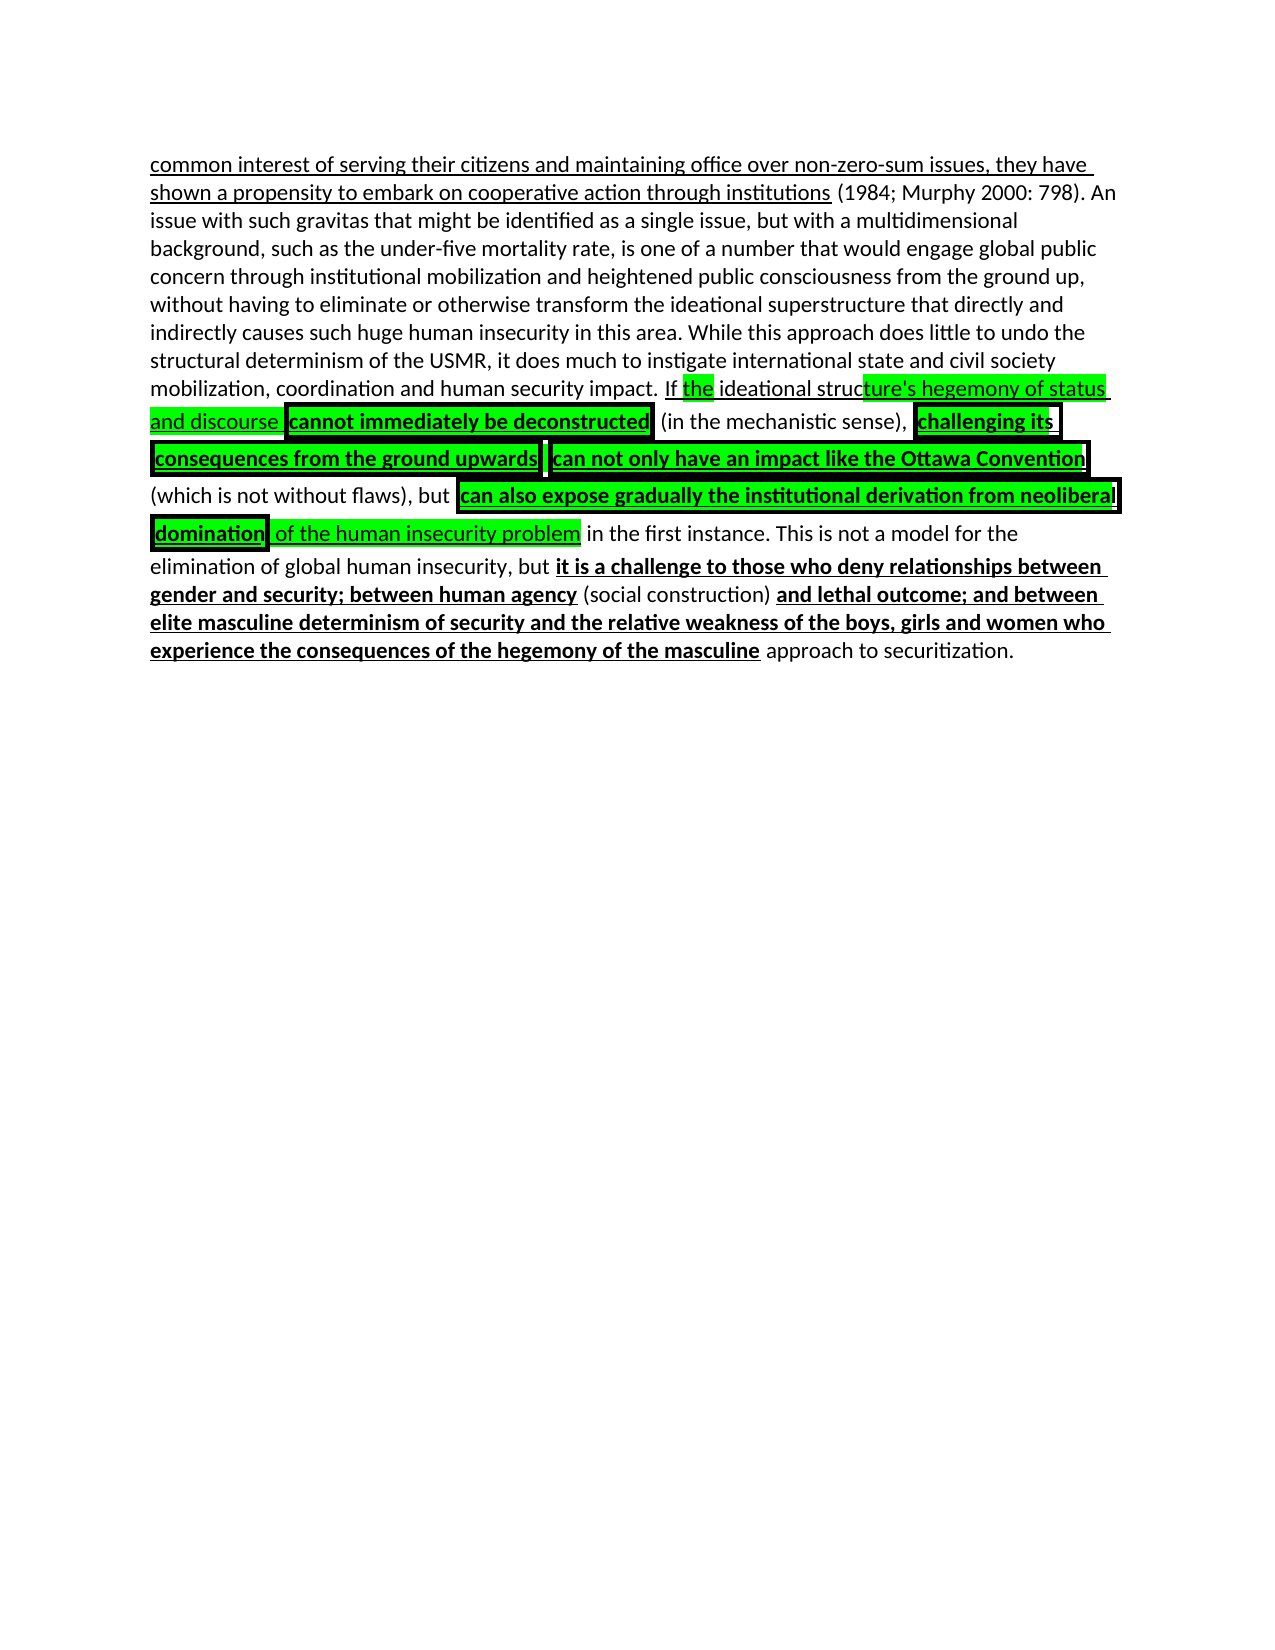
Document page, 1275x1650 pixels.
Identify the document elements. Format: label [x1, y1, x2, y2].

text [150, 150, 1125, 664]
